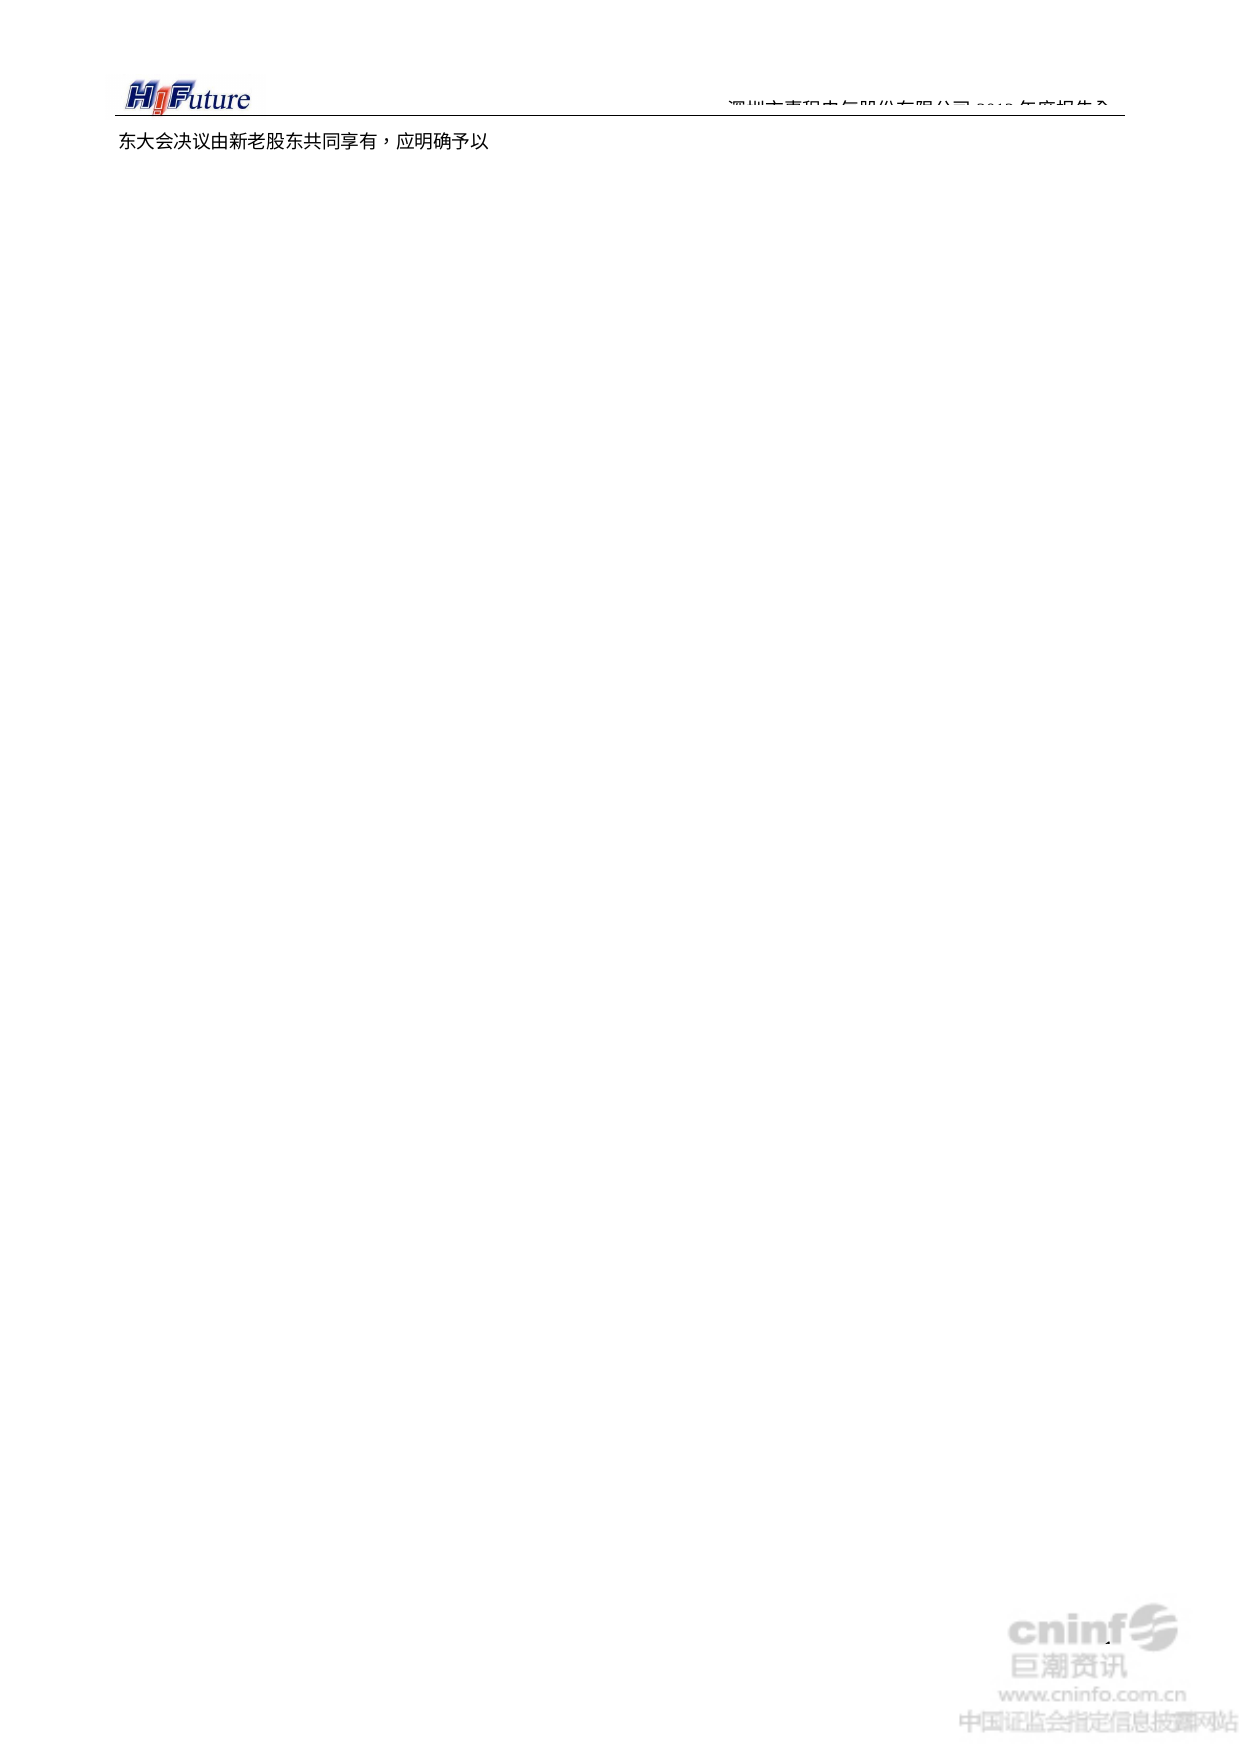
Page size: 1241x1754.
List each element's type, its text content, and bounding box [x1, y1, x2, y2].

picture [958, 1593, 1241, 1754]
picture [105, 74, 266, 120]
text 5)、其他调整合计影响年初未分配利润 0.00 元。 未分配利润说明，对于首次公开发行证券的公司，如果发行前的滚存利润经股东大会决议由新老股东共同享有，应明确予以 [118, 119, 1153, 154]
